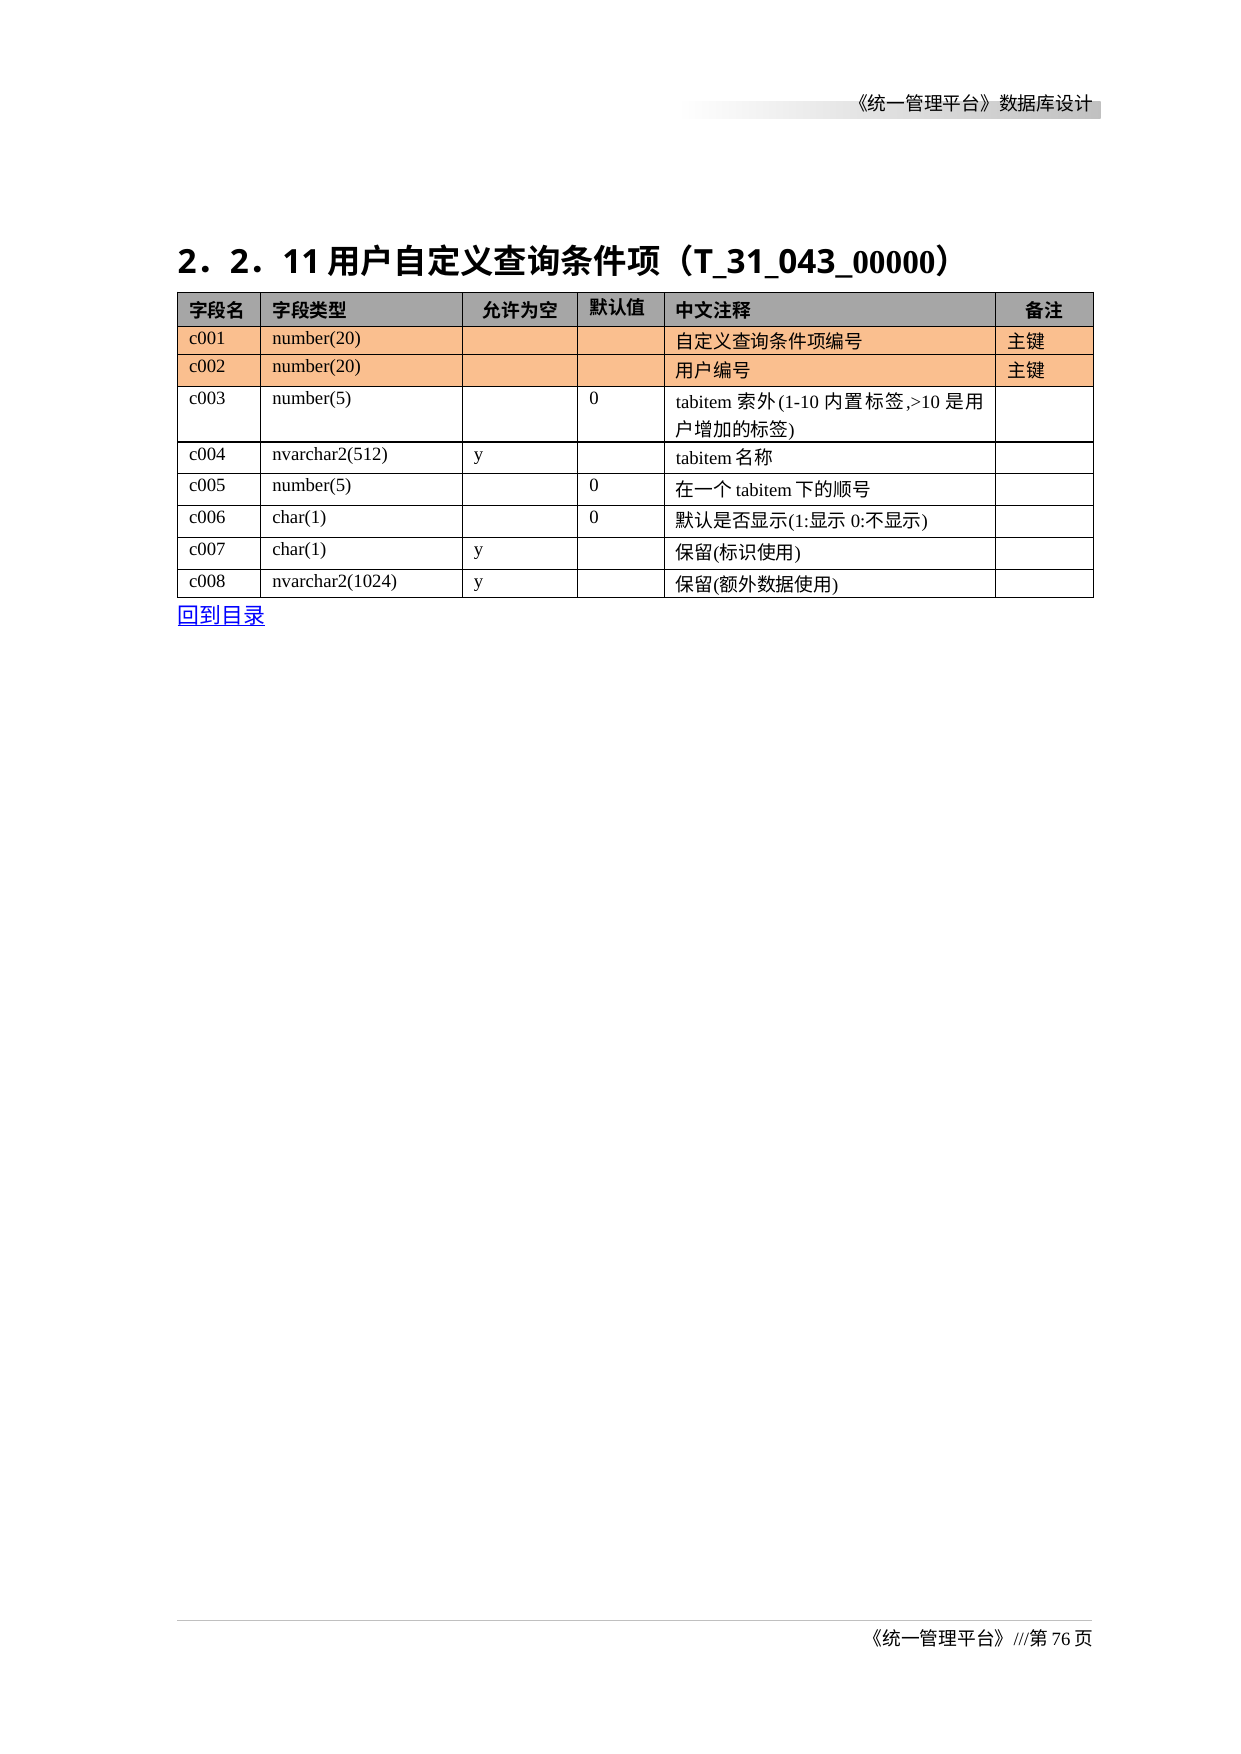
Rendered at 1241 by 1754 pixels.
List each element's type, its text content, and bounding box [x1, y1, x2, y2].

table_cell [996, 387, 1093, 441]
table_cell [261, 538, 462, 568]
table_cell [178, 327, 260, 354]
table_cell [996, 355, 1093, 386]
subtitle 2．2．11用户自定义查询条件项（T_31_043_00000） [177, 235, 1092, 283]
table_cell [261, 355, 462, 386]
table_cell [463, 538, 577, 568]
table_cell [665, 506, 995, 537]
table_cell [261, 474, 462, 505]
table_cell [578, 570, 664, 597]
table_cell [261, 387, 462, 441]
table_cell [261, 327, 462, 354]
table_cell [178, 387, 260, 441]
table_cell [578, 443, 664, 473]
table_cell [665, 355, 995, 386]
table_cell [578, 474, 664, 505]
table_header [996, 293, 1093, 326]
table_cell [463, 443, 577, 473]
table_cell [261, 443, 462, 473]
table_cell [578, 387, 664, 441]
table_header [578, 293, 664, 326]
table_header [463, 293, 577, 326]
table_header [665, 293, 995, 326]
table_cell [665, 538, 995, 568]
text 回到目录 [177, 598, 1092, 629]
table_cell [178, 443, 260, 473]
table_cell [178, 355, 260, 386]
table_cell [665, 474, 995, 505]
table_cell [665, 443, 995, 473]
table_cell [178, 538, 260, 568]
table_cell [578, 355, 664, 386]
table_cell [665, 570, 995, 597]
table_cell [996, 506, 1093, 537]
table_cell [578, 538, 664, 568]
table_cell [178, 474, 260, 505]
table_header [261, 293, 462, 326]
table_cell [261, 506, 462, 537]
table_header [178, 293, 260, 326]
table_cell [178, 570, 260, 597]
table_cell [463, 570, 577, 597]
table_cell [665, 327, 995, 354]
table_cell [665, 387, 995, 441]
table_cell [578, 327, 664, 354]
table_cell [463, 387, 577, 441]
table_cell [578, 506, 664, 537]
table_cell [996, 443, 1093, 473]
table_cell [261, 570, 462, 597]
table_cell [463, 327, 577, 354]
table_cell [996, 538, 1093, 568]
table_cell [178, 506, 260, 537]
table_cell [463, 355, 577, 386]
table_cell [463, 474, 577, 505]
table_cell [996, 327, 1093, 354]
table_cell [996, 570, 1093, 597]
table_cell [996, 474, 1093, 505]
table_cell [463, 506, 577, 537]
